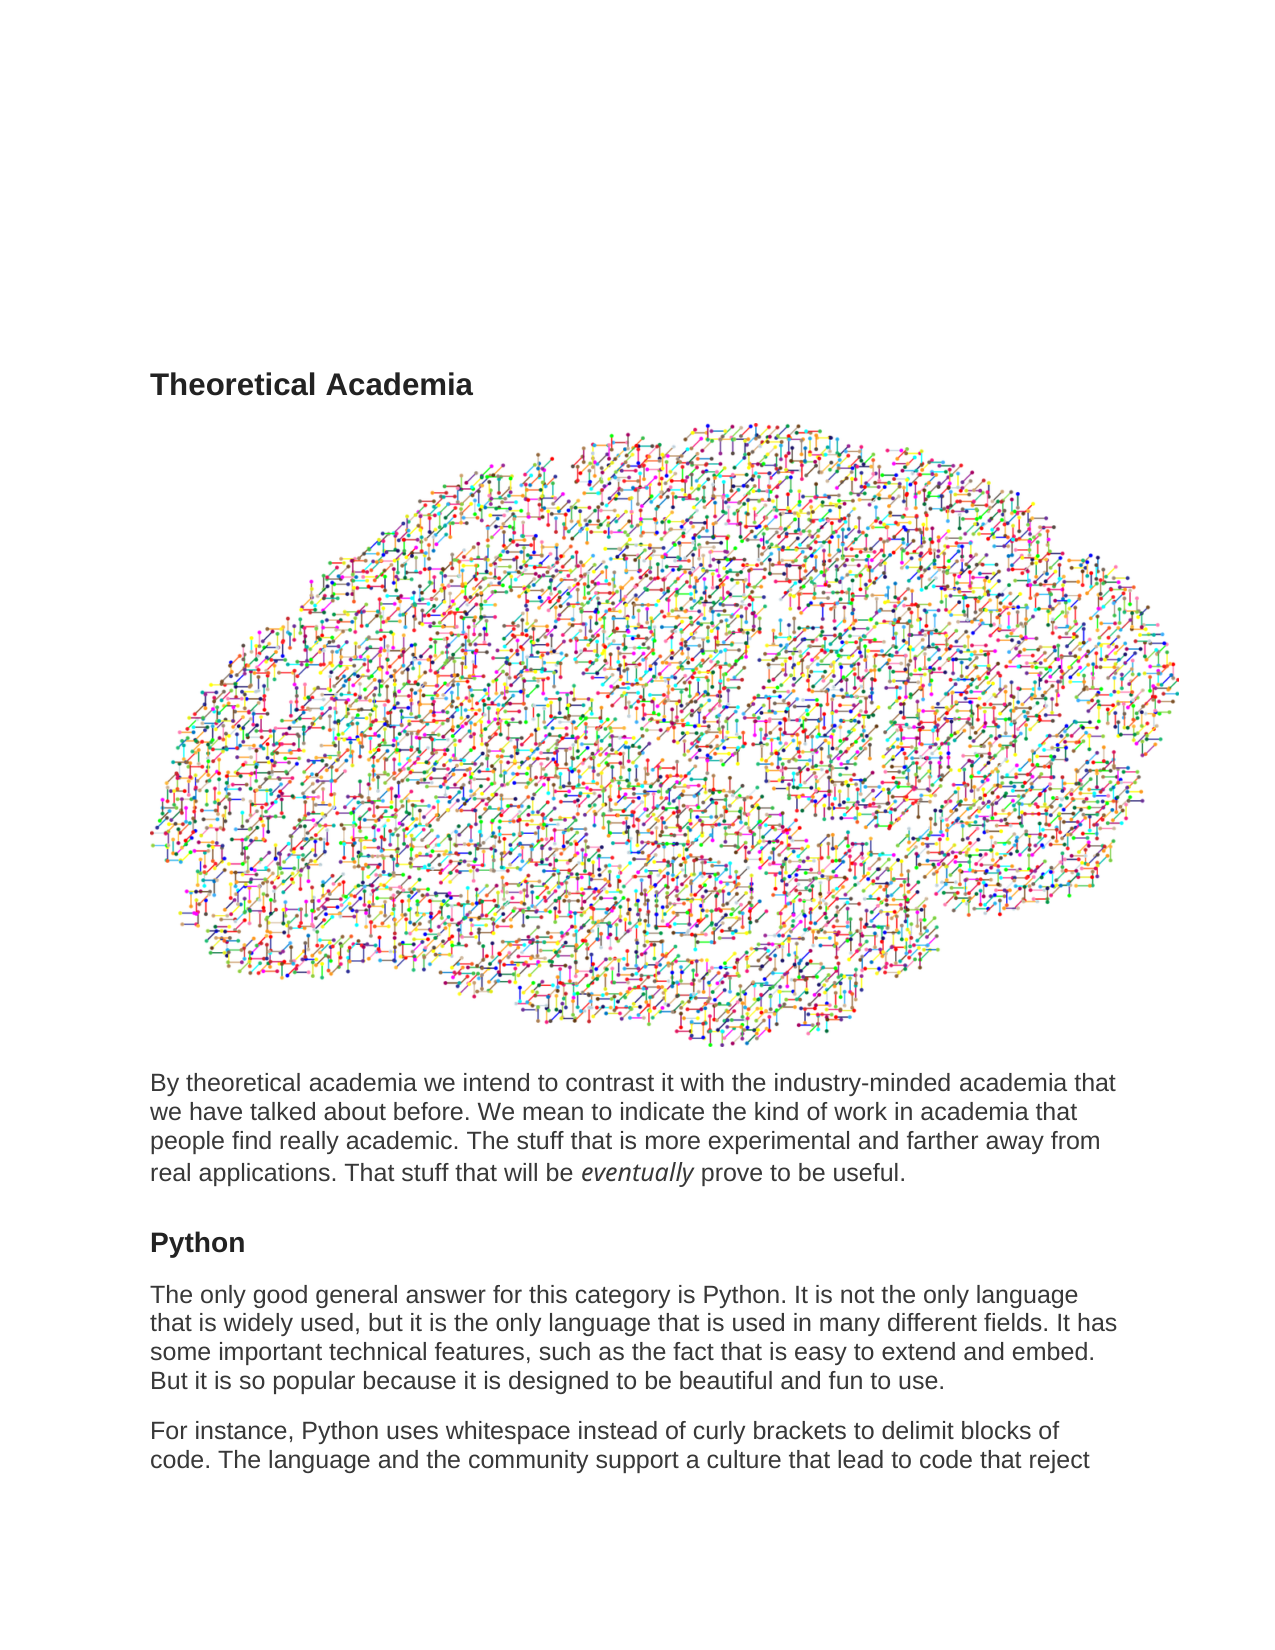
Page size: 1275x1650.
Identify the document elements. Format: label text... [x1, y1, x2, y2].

picture [150, 423, 1179, 1047]
text The only good general answer for this category is Python. It is not the only language that is widely used, but it is the only language that is used in many different fields. It has some important technical features, such as the fact that is easy to extend and embed. But it is so popular because it is designed to be beautiful and fun to use. [150, 1279, 1125, 1394]
text Python [150, 1226, 1125, 1258]
text Theoretical Academia [150, 366, 1125, 402]
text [150, 1416, 1125, 1473]
text By theoretical academia we intend to contrast it with the industry-minded academia that we have talked about before. We mean to indicate the kind of work in academia that people find really academic. The stuff that is more experimental and farther away from real applications. That stuff that will be eventually prove to be useful. [150, 1068, 1125, 1188]
